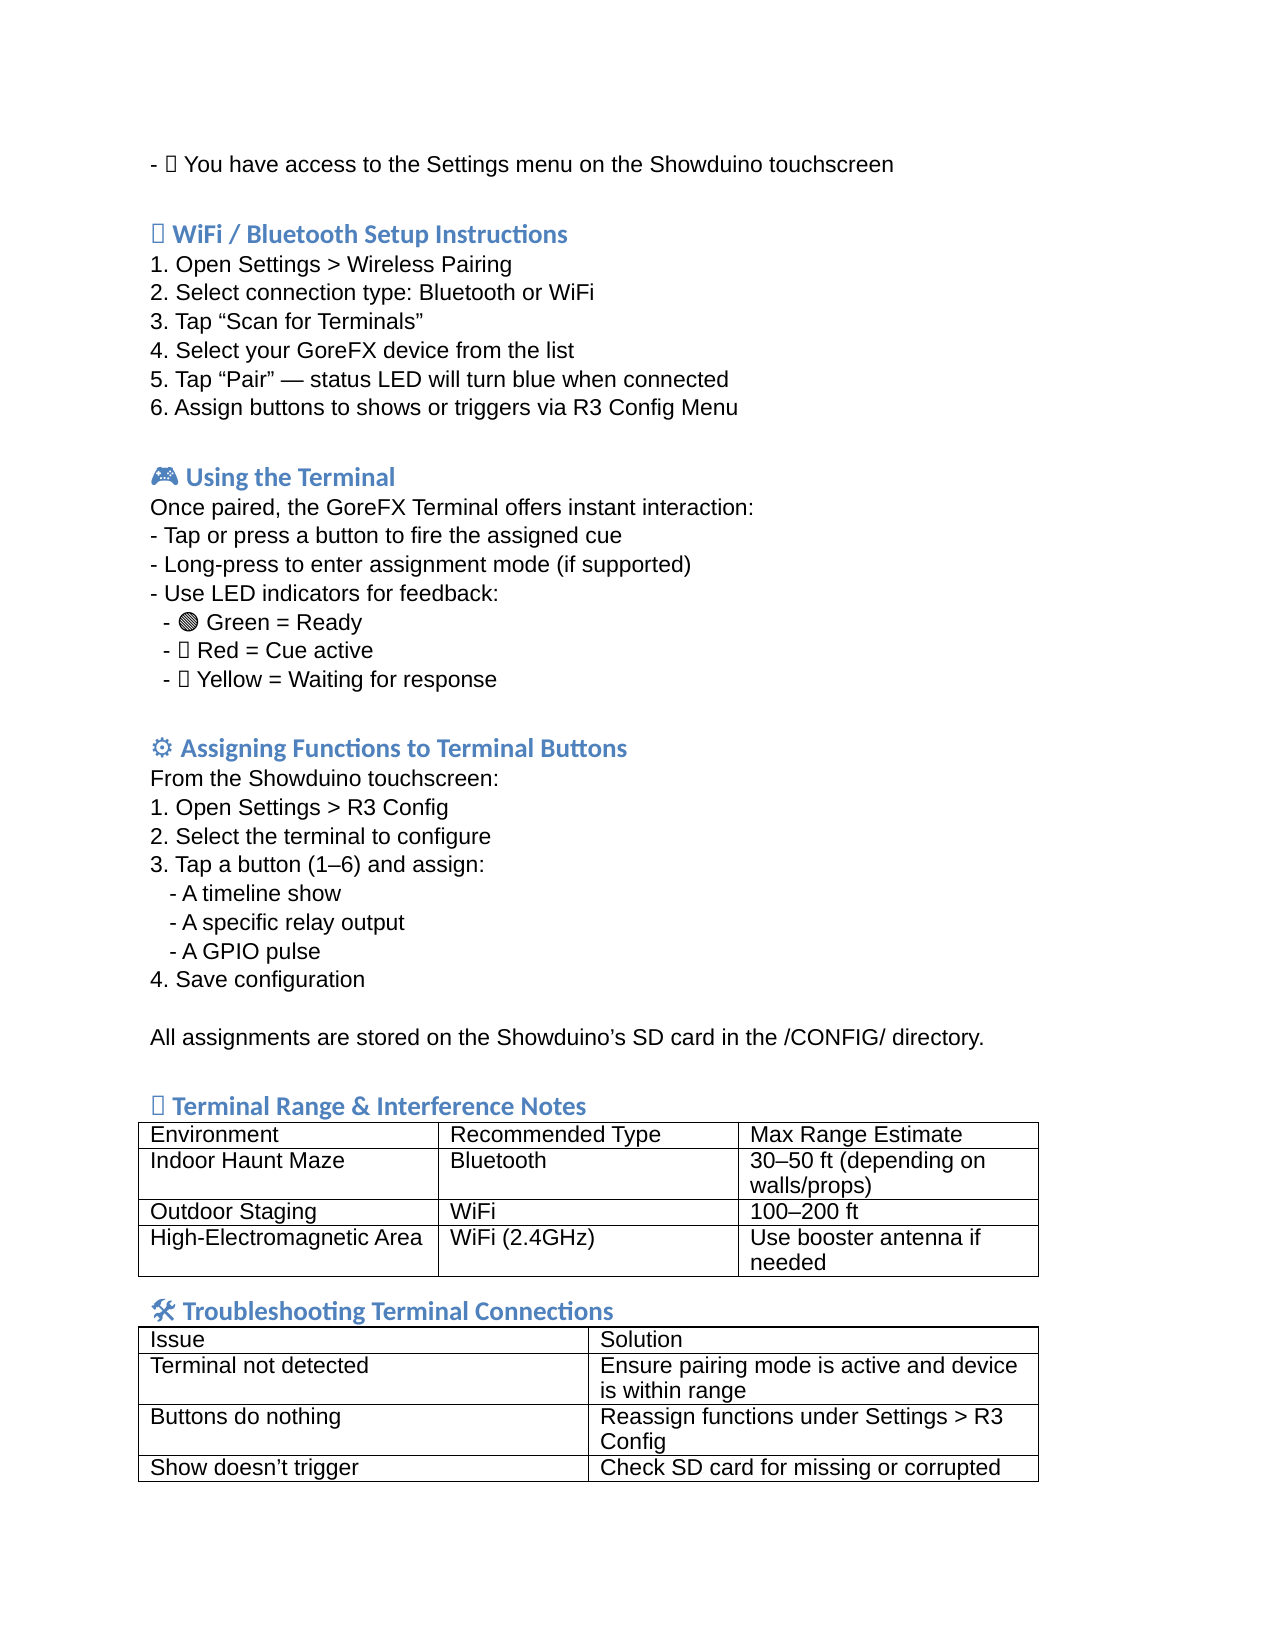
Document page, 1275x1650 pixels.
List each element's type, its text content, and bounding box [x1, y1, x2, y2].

table_cell Indoor Haunt Maze [139, 1149, 438, 1199]
text 🛠️ Troubleshooting Terminal Connections [150, 1298, 1125, 1326]
table_header Recommended Type [439, 1123, 738, 1148]
text Once paired, the GoreFX Terminal offers instant interaction: - Tap or press a button to fire the assigned cue - Long-press to enter assignment mode (if supported) - Use LED indicators for feedback: - 🟢 Green = Ready - 🔴 Red = Cue active - 🔄 Yellow = Waiting for response [150, 492, 1125, 693]
table_header Max Range Estimate [739, 1123, 1038, 1148]
table_cell Bluetooth [439, 1149, 738, 1199]
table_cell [139, 1456, 588, 1481]
table_cell 100–200 ft [739, 1200, 1038, 1225]
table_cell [589, 1456, 1038, 1481]
table_header Environment [139, 1123, 438, 1148]
text 1. Open Settings > Wireless Pairing 2. Select connection type: Bluetooth or WiFi 3. Tap “Scan for Terminals” 4. Select your GoreFX device from the list 5. Tap “Pair” — status LED will turn blue when connected 6. Assign buttons to shows or triggers via R3 Config Menu [150, 249, 1125, 422]
table_cell Buttons do nothing [139, 1405, 588, 1454]
table_cell WiFi [439, 1200, 738, 1225]
table_cell Terminal not detected [139, 1354, 588, 1403]
table_header Solution [589, 1328, 1038, 1352]
table_header Issue [139, 1328, 588, 1352]
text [150, 150, 1125, 179]
table_cell 30–50 ft (depending on walls/props) [739, 1149, 1038, 1199]
table_cell Ensure pairing mode is active and device is within range [589, 1354, 1038, 1403]
text From the Showduino touchscreen: 1. Open Settings > R3 Config 2. Select the terminal to configure 3. Tap a button (1–6) and assign: - A timeline show - A specific relay output - A GPIO pulse 4. Save configuration All assignments are stored on the Showduino’s SD card in the /CONFIG/ directory. [150, 764, 1125, 1051]
text 📡 Terminal Range & Interference Notes [150, 1093, 1125, 1122]
text ⚙️ Assigning Functions to Terminal Buttons [150, 735, 1125, 764]
table_cell WiFi (2.4GHz) [439, 1226, 738, 1276]
table_cell Outdoor Staging [139, 1200, 438, 1225]
table_cell Reassign functions under Settings > R3 Config [589, 1405, 1038, 1454]
text 🎮 Using the Terminal [150, 463, 1125, 492]
table_cell High-Electromagnetic Area [139, 1226, 438, 1276]
text 📲 WiFi / Bluetooth Setup Instructions [150, 220, 1125, 249]
table_cell Use booster antenna if needed [739, 1226, 1038, 1276]
